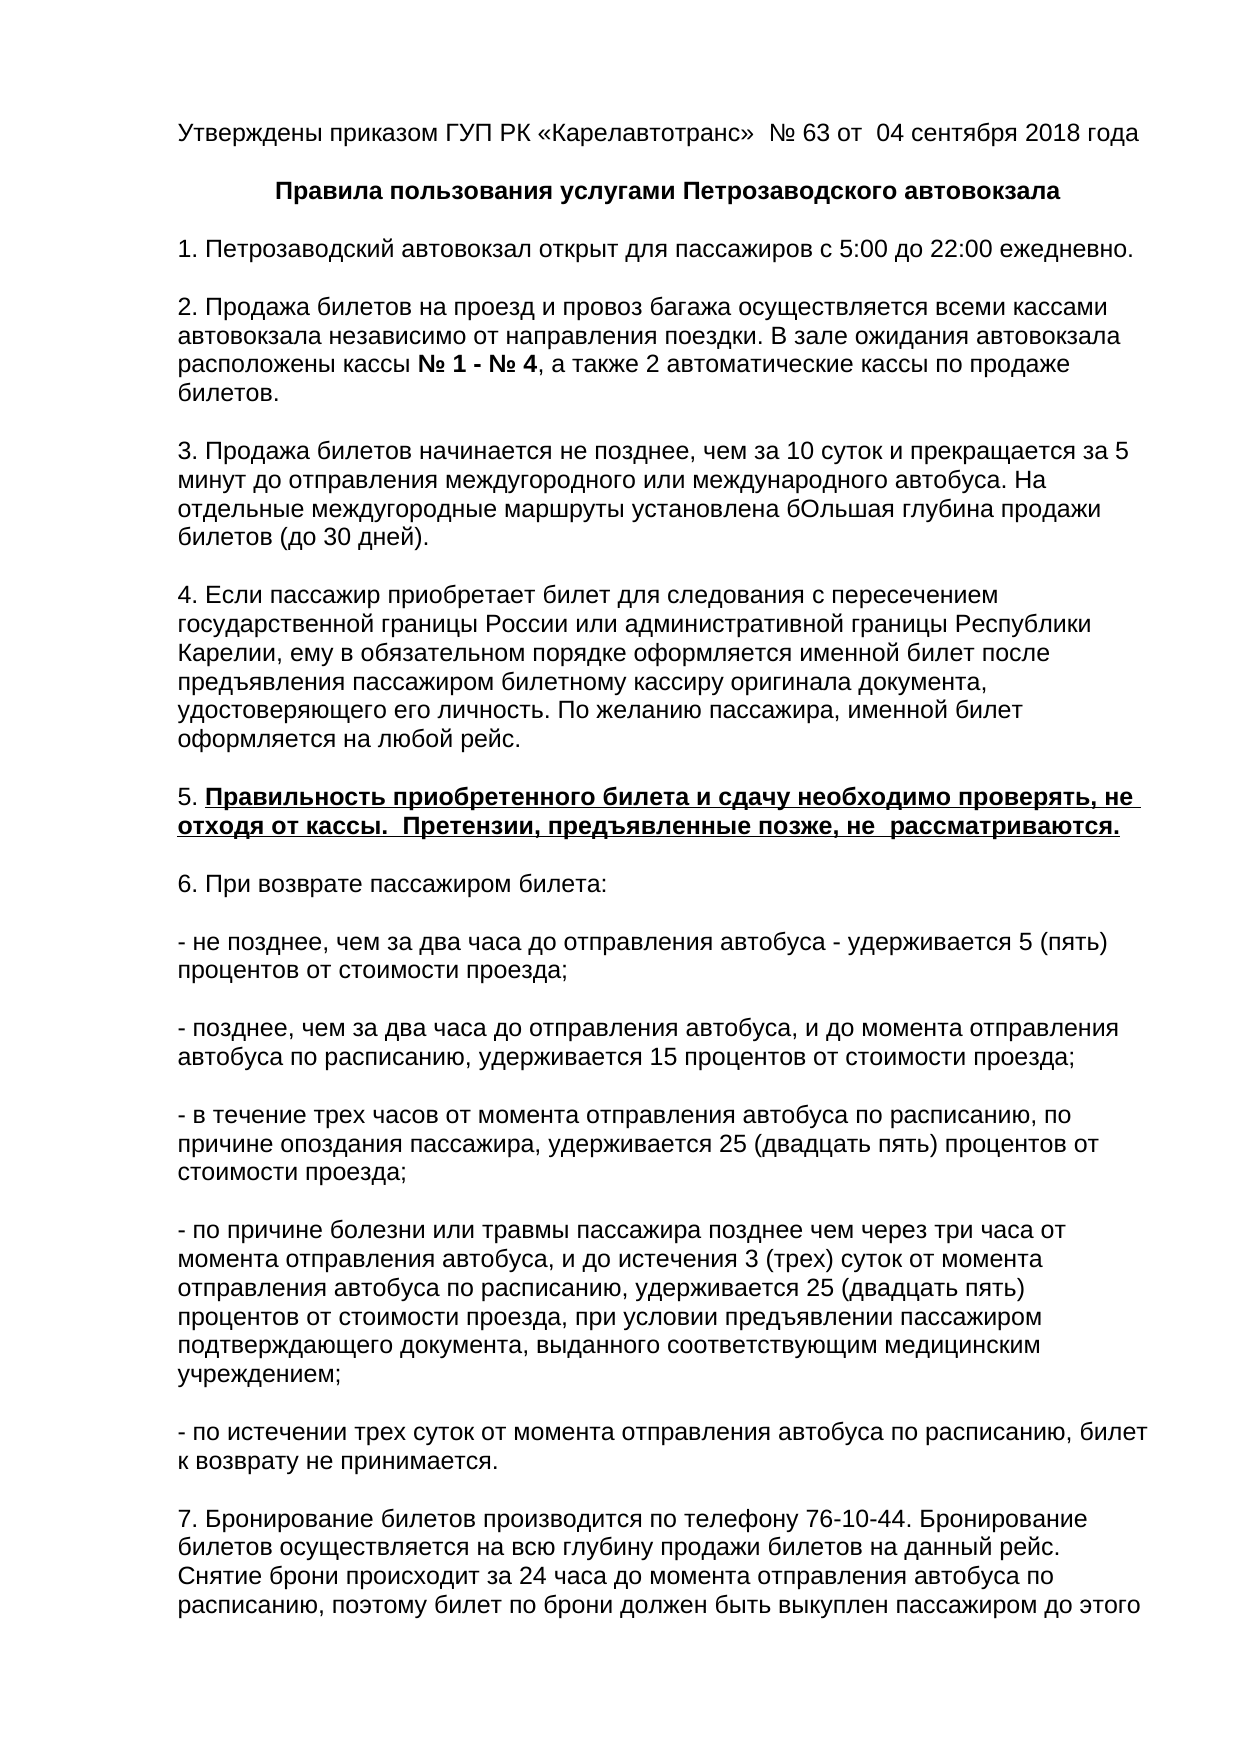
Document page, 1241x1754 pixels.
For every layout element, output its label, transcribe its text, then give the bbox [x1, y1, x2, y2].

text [177, 1503, 1152, 1618]
text - позднее, чем за два часа до отправления автобуса, и до момента отправления автобуса по расписанию, удерживается 15 процентов от стоимости проезда; [177, 1013, 1152, 1071]
text 3. Продажа билетов начинается не позднее, чем за 10 суток и прекращается за 5 минут до отправления междугородного или международного автобуса. На отдельные междугородные маршруты установлена бОльшая глубина продажи билетов (до 30 дней). [177, 436, 1152, 551]
text 4. Если пассажир приобретает билет для следования с пересечением государственной границы России или административной границы Республики Карелии, ему в обязательном порядке оформляется именной билет после предъявления пассажиром билетному кассиру оригинала документа, удостоверяющего его личность. По желанию пассажира, именной билет оформляется на любой рейс. [177, 580, 1152, 753]
text 1. Петрозаводский автовокзал открыт для пассажиров с 5:00 до 22:00 ежедневно. [177, 234, 1152, 263]
text 2. Продажа билетов на проезд и провоз багажа осуществляется всеми кассами автовокзала независимо от направления поездки. В зале ожидания автовокзала расположены кассы № 1 - № 4, а также 2 автоматические кассы по продаже билетов. [177, 292, 1152, 407]
text 6. При возврате пассажиром билета: [177, 868, 1152, 897]
text Утверждены приказом ГУП РК «Карелавтотранс» № 63 от 04 сентября 2018 года [177, 118, 1152, 147]
text - в течение трех часов от момента отправления автобуса по расписанию, по причине опоздания пассажира, удерживается 25 (двадцать пять) процентов от стоимости проезда; [177, 1100, 1152, 1186]
text - по причине болезни или травмы пассажира позднее чем через три часа от момента отправления автобуса, и до истечения 3 (трех) суток от момента отправления автобуса по расписанию, удерживается 25 (двадцать пять) процентов от стоимости проезда, при условии предъявлении пассажиром подтверждающего документа, выданного соответствующим медицинским учреждением; [177, 1215, 1152, 1388]
text - не позднее, чем за два часа до отправления автобуса - удерживается 5 (пять) процентов от стоимости проезда; [177, 926, 1152, 984]
text 5. Правильность приобретенного билета и сдачу необходимо проверять, не отходя от кассы. Претензии, предъявленные позже, не рассматриваются. [177, 782, 1152, 839]
text - по истечении трех суток от момента отправления автобуса по расписанию, билет к возврату не принимается. [177, 1417, 1152, 1474]
text Правила пользования услугами Петрозаводского автовокзала [177, 176, 1152, 205]
